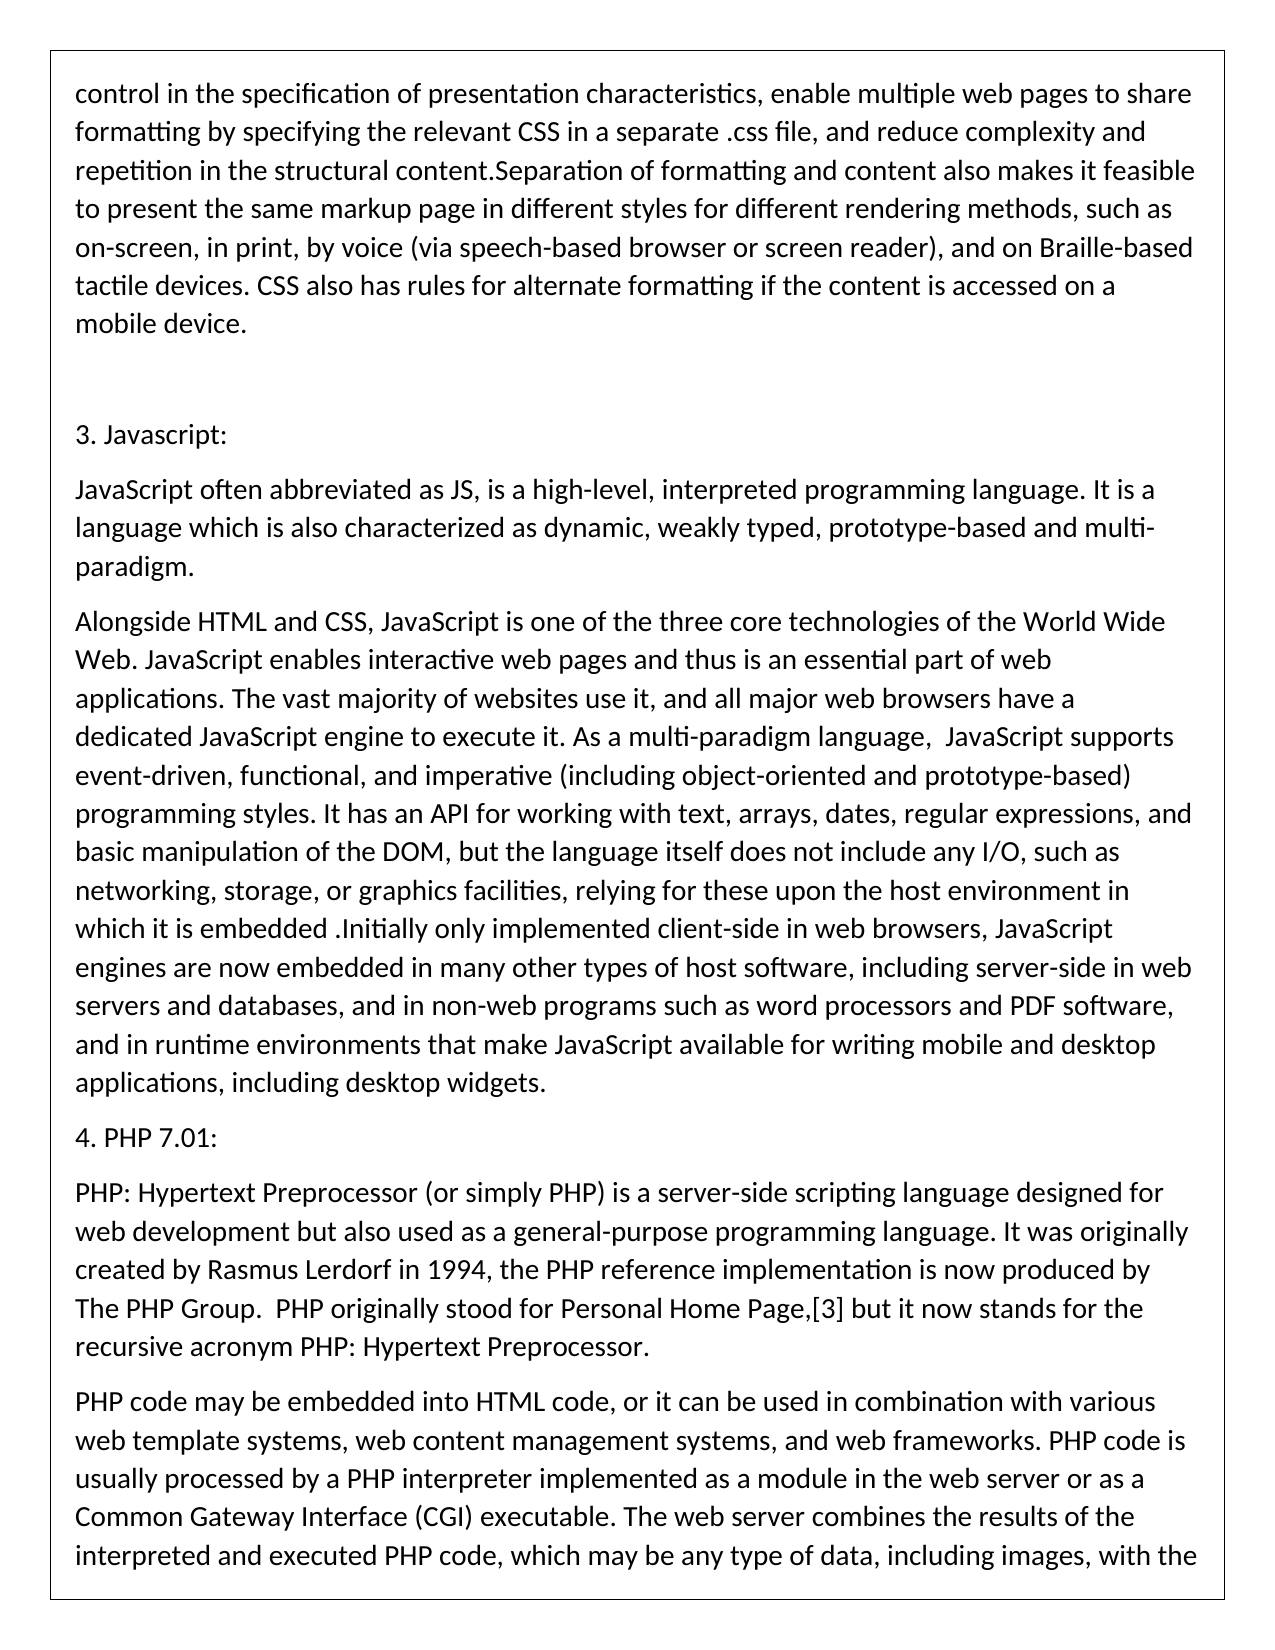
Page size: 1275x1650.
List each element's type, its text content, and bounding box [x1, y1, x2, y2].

text 4. PHP 7.01: [75, 1119, 1200, 1155]
text 3. Javascript: [75, 416, 1200, 451]
text Alongside HTML and CSS, JavaScript is one of the three core technologies of the World Wide Web. JavaScript enables interactive web pages and thus is an essential part of web applications. The vast majority of websites use it, and all major web browsers have a dedicated JavaScript engine to execute it. As a multi-paradigm language, JavaScript supports event-driven, functional, and imperative (including object-oriented and prototype-based) programming styles. It has an API for working with text, arrays, dates, regular expressions, and basic manipulation of the DOM, but the language itself does not include any I/O, such as networking, storage, or graphics facilities, relying for these upon the host environment in which it is embedded .Initially only implemented client-side in web browsers, JavaScript engines are now embedded in many other types of host software, including server-side in web servers and databases, and in non-web programs such as word processors and PDF software, and in runtime environments that make JavaScript available for writing mobile and desktop applications, including desktop widgets. [75, 603, 1200, 1100]
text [75, 75, 1200, 341]
text JavaScript often abbreviated as JS, is a high-level, interpreted programming language. It is a language which is also characterized as dynamic, weakly typed, prototype-based and multi-paradigm. [75, 471, 1200, 583]
text PHP: Hypertext Preprocessor (or simply PHP) is a server-side scripting language designed for web development but also used as a general-purpose programming language. It was originally created by Rasmus Lerdorf in 1994, the PHP reference implementation is now produced by The PHP Group. PHP originally stood for Personal Home Page,[3] but it now stands for the recursive acronym PHP: Hypertext Preprocessor. [75, 1174, 1200, 1364]
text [75, 1383, 1200, 1573]
